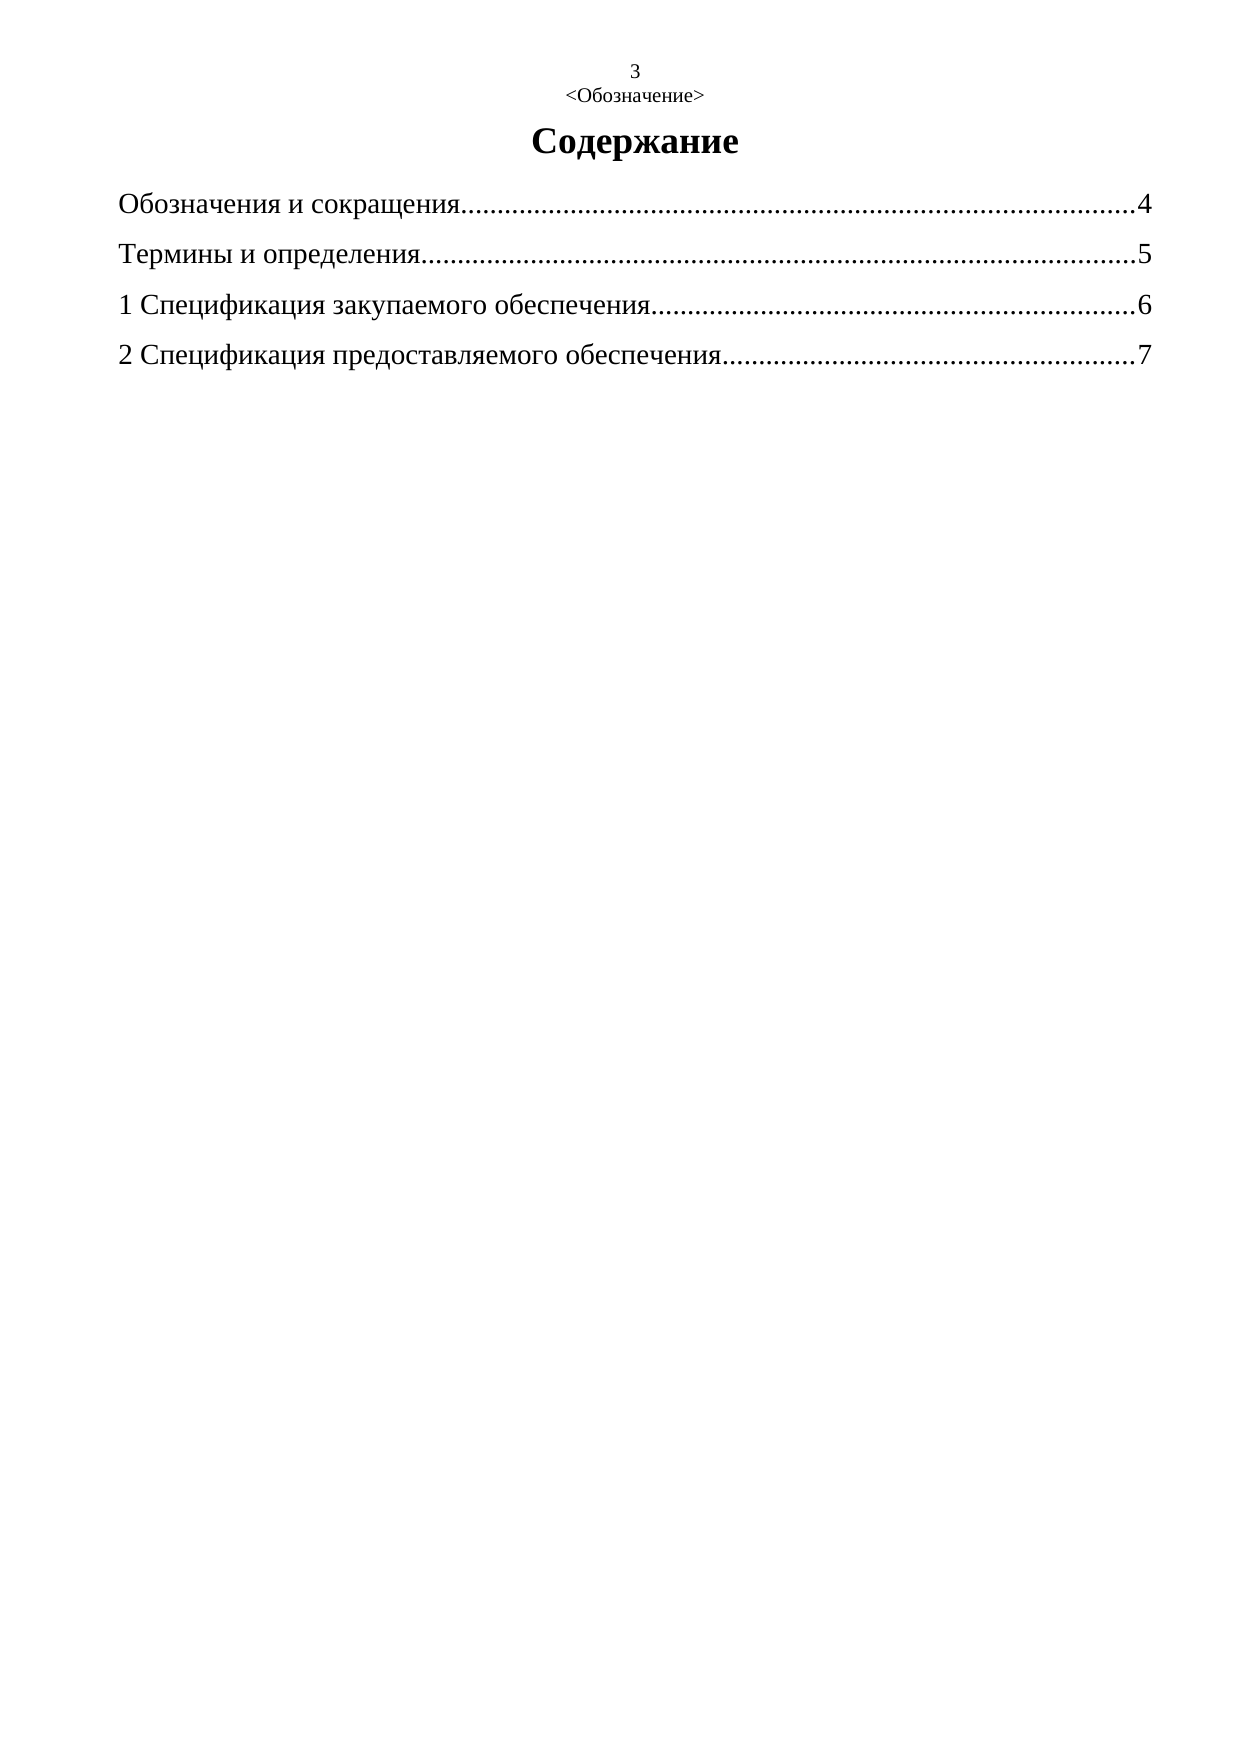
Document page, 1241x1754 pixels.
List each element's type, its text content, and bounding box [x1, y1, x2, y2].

text Термины и определения 5 [118, 237, 1152, 270]
text Обозначения и сокращения 4 [118, 186, 1152, 220]
text 2 Спецификация предоставляемого обеспечения 7 [118, 337, 1152, 371]
text Содержание [118, 118, 1152, 161]
text 1 Спецификация закупаемого обеспечения 6 [118, 287, 1152, 320]
